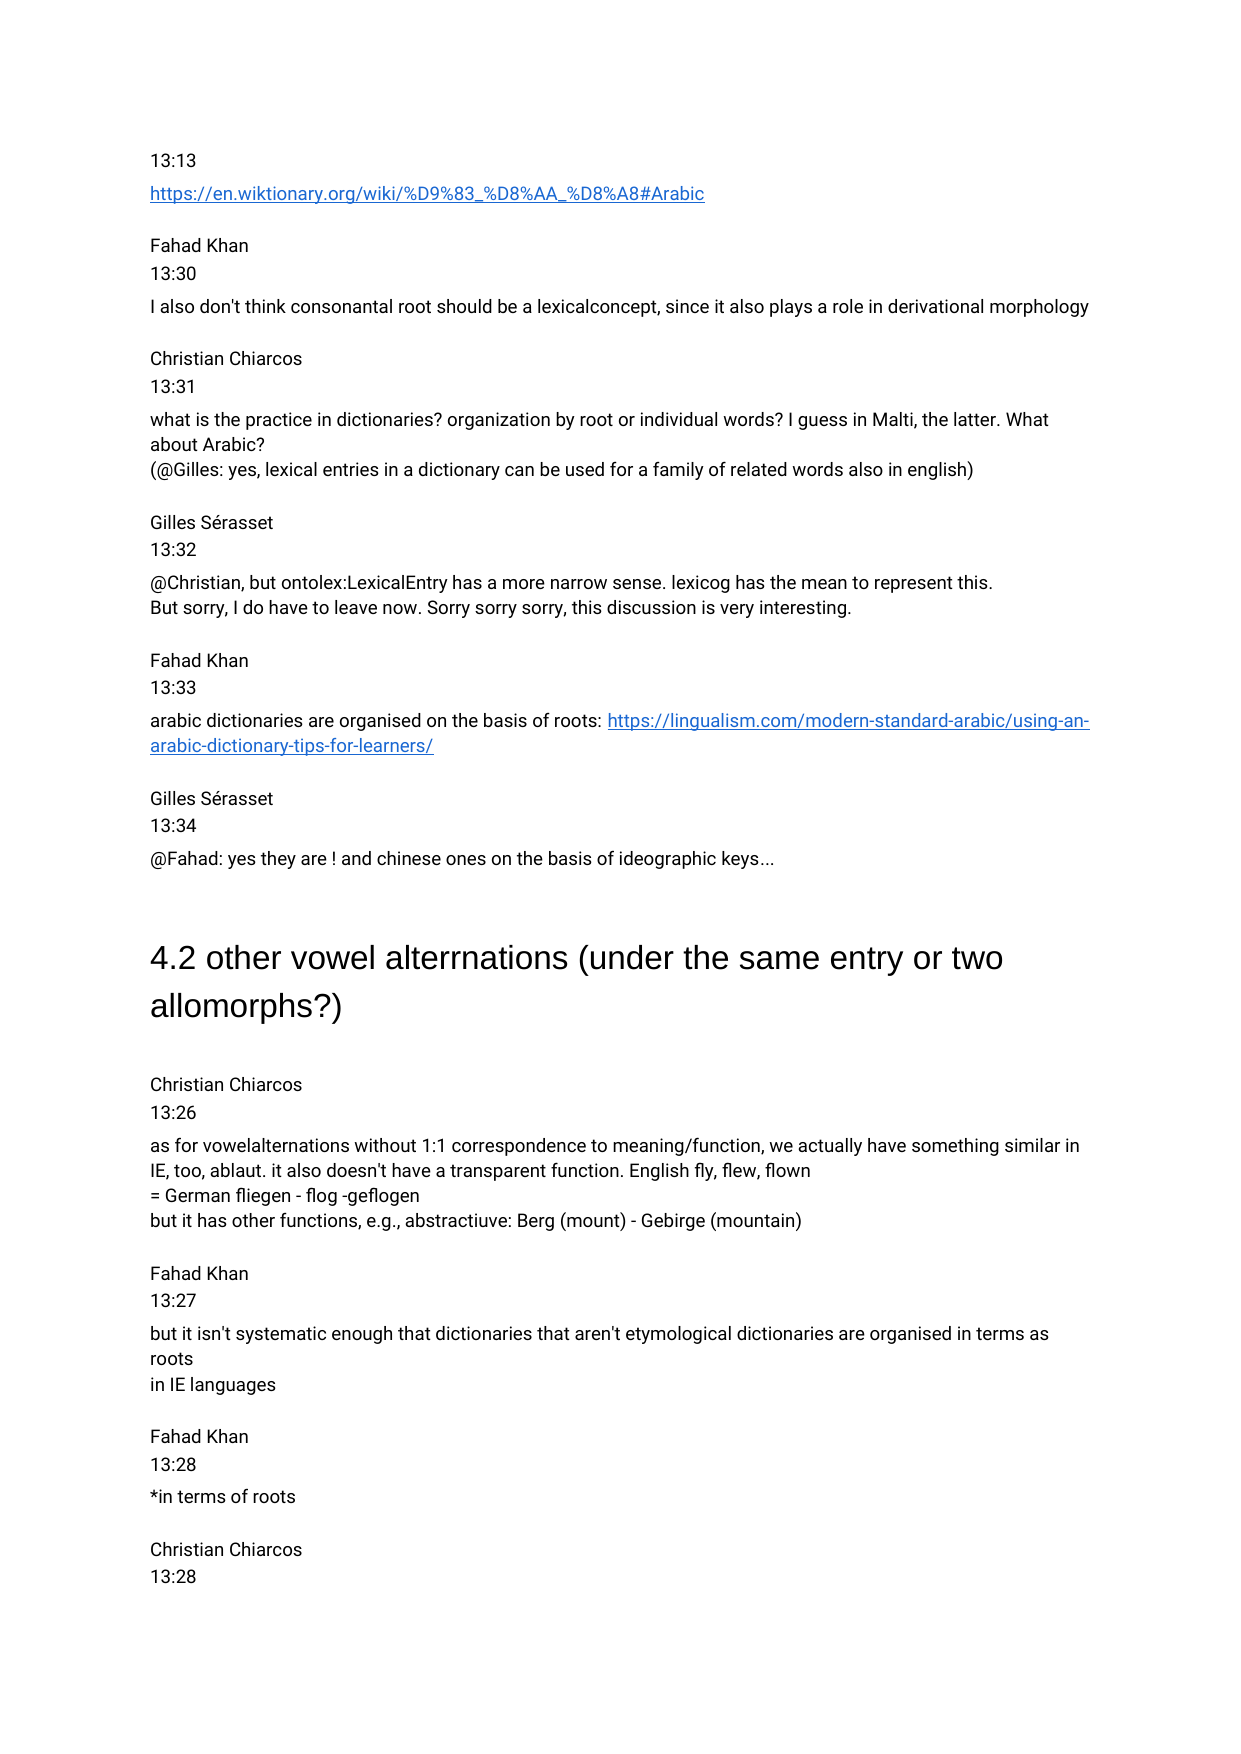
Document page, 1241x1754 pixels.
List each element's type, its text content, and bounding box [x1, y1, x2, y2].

text but it isn't systematic enough that dictionaries that aren't etymological dictionaries are organised in terms as roots [150, 1323, 1090, 1370]
text (@Gilles: yes, lexical entries in a dictionary can be used for a family of related words also in english) [150, 459, 1090, 481]
text But sorry, I do have to leave now. Sorry sorry sorry, this discussion is very interesting. [150, 597, 1090, 619]
text as for vowelalternations without 1:1 correspondence to meaning/function, we actually have something similar in IE, too, ablaut. it also doesn't have a transparent function. English fly, flew, flown [150, 1135, 1090, 1182]
text what is the practice in dictionaries? organization by root or individual words? I guess in Malti, the latter. What about Arabic? [150, 409, 1090, 456]
text Christian Chiarcos [150, 348, 1090, 370]
text = German fliegen - flog -geflogen [150, 1185, 1090, 1207]
text I also don't think consonantal root should be a lexicalconcept, since it also plays a role in derivational morphology [150, 296, 1090, 318]
text Christian Chiarcos [150, 1539, 1090, 1561]
text 13:26 [150, 1102, 1090, 1124]
text @Christian, but ontolex:LexicalEntry has a more narrow sense. lexicog has the mean to represent this. [150, 572, 1090, 594]
text Fahad Khan [150, 650, 1090, 672]
text Fahad Khan [150, 1263, 1090, 1285]
text 13:13 [150, 150, 1090, 172]
text 13:32 [150, 539, 1090, 561]
text in IE languages [150, 1374, 1090, 1396]
text 13:28 [150, 1567, 1090, 1588]
text 13:28 [150, 1454, 1090, 1476]
text 13:31 [150, 376, 1090, 398]
text arabic dictionaries are organised on the basis of roots: https://lingualism.com/modern-standard-arabic/using-an-arabic-dictionary-tips-for-learners/ [150, 710, 1090, 757]
text Fahad Khan [150, 236, 1090, 257]
text https://en.wiktionary.org/wiki/%D9%83_%D8%AA_%D8%A8#Arabic [150, 183, 1090, 205]
text but it has other functions, e.g., abstractiuve: Berg (mount) - Gebirge (mountain) [150, 1210, 1090, 1232]
text 13:34 [150, 815, 1090, 837]
text Gilles Sérasset [150, 788, 1090, 810]
text Christian Chiarcos [150, 1074, 1090, 1096]
text Fahad Khan [150, 1426, 1090, 1448]
text *in terms of roots [150, 1487, 1090, 1508]
text 13:33 [150, 677, 1090, 699]
subtitle 4.2 other vowel alterrnations (under the same entry or two allomorphs?) [150, 938, 1090, 1025]
text 13:27 [150, 1290, 1090, 1312]
text @Fahad: yes they are ! and chinese ones on the basis of ideographic keys... [150, 848, 1090, 870]
text 13:30 [150, 263, 1090, 285]
text Gilles Sérasset [150, 512, 1090, 534]
